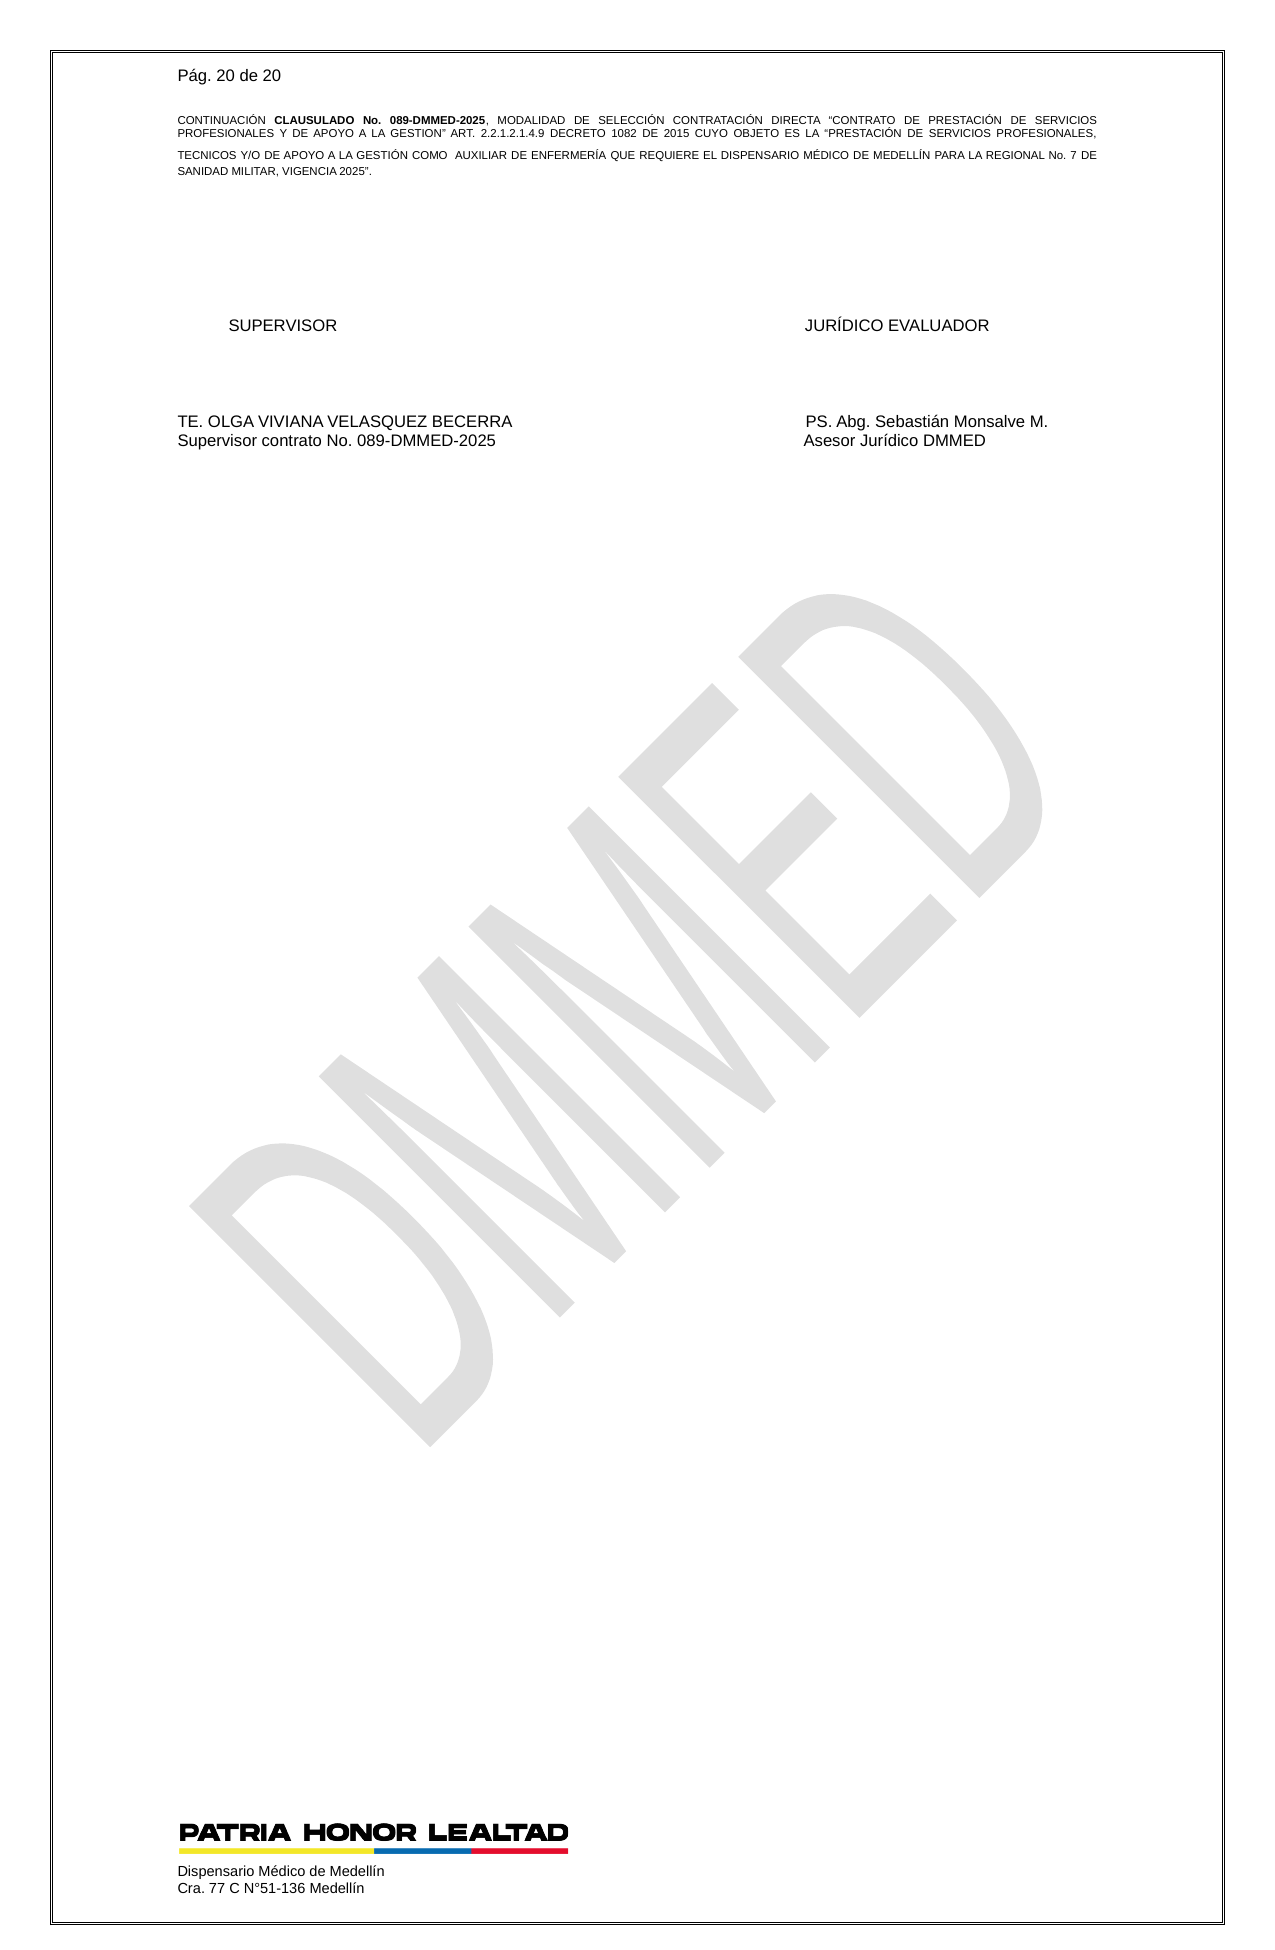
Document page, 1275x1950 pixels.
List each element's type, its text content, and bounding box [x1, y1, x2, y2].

text TE. OLGA VIVIANA VELASQUEZ BECERRA PS. Abg. Sebastián Monsalve M. Supervisor contrato No. 089-DMMED-2025 Asesor Jurídico DMMED [177, 411, 1098, 450]
picture [179, 1823, 569, 1854]
text SUPERVISOR JURÍDICO EVALUADOR [177, 316, 1098, 335]
